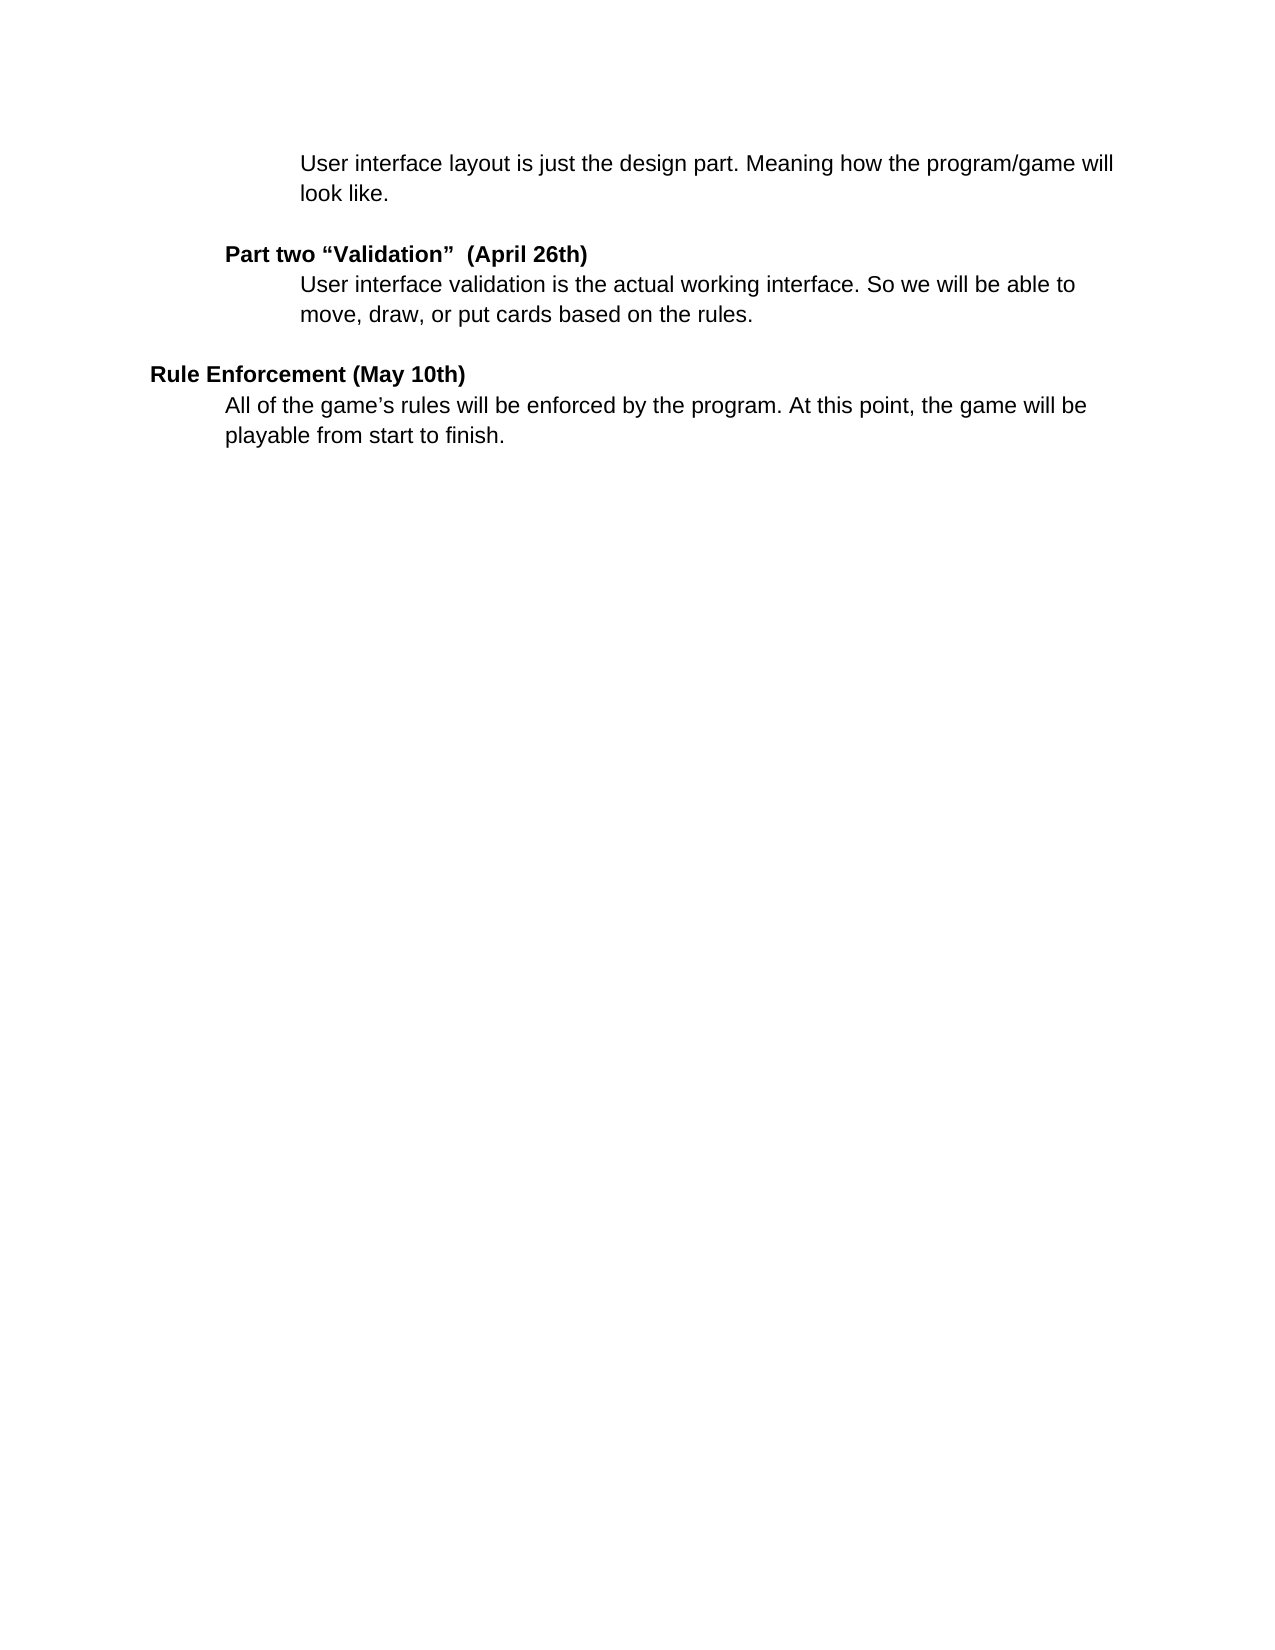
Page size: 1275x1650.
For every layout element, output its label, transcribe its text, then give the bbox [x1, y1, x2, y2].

text User interface layout is just the design part. Meaning how the program/game will look like. [300, 150, 1125, 207]
text Part two “Validation” (April 26th) [150, 241, 1125, 267]
text Rule Enforcement (May 10th) [150, 361, 1125, 388]
text All of the game’s rules will be enforced by the program. At this point, the game will be playable from start to finish. [225, 392, 1125, 448]
text User interface validation is the actual working interface. So we will be able to move, draw, or put cards based on the rules. [300, 271, 1125, 327]
